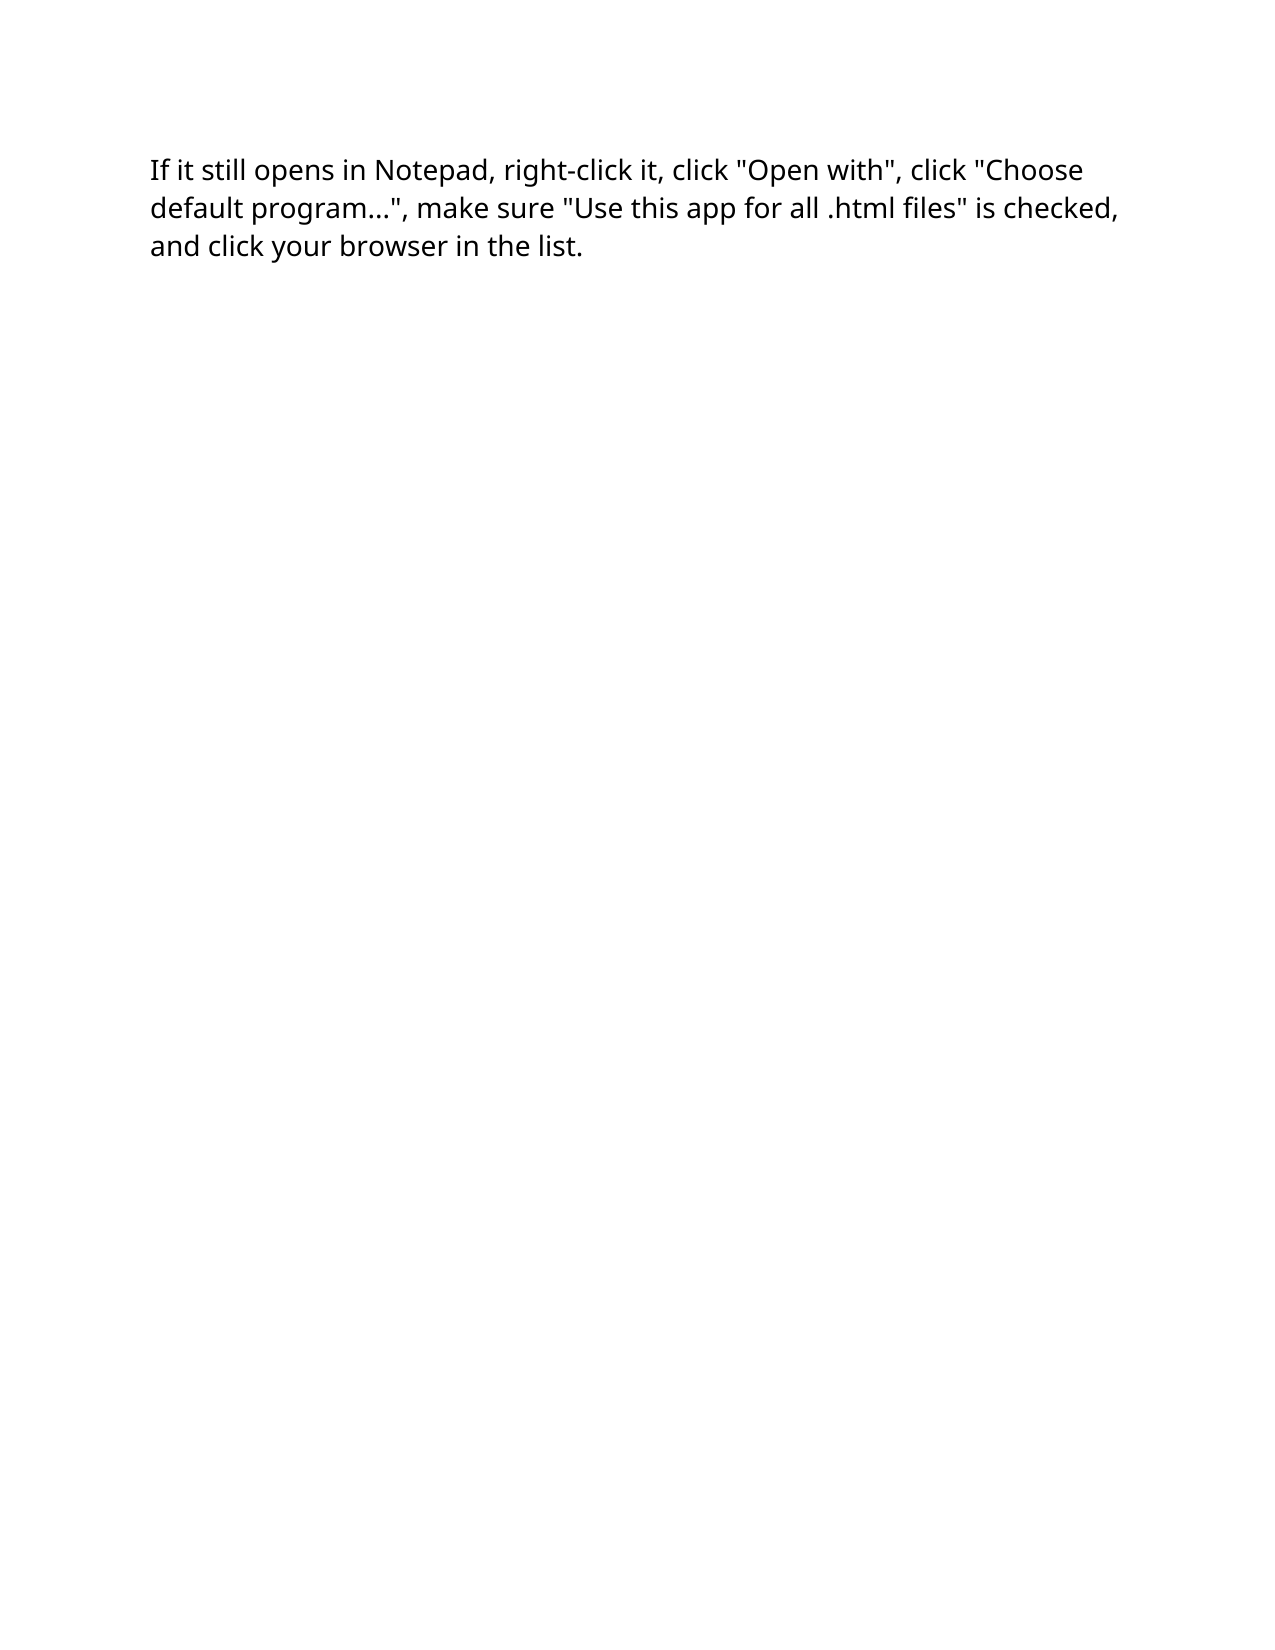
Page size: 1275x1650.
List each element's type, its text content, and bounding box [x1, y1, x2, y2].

text If it still opens in Notepad, right-click it, click "Open with", click "Choose default program...", make sure "Use this app for all .html files" is checked, and click your browser in the list. [150, 150, 1125, 265]
